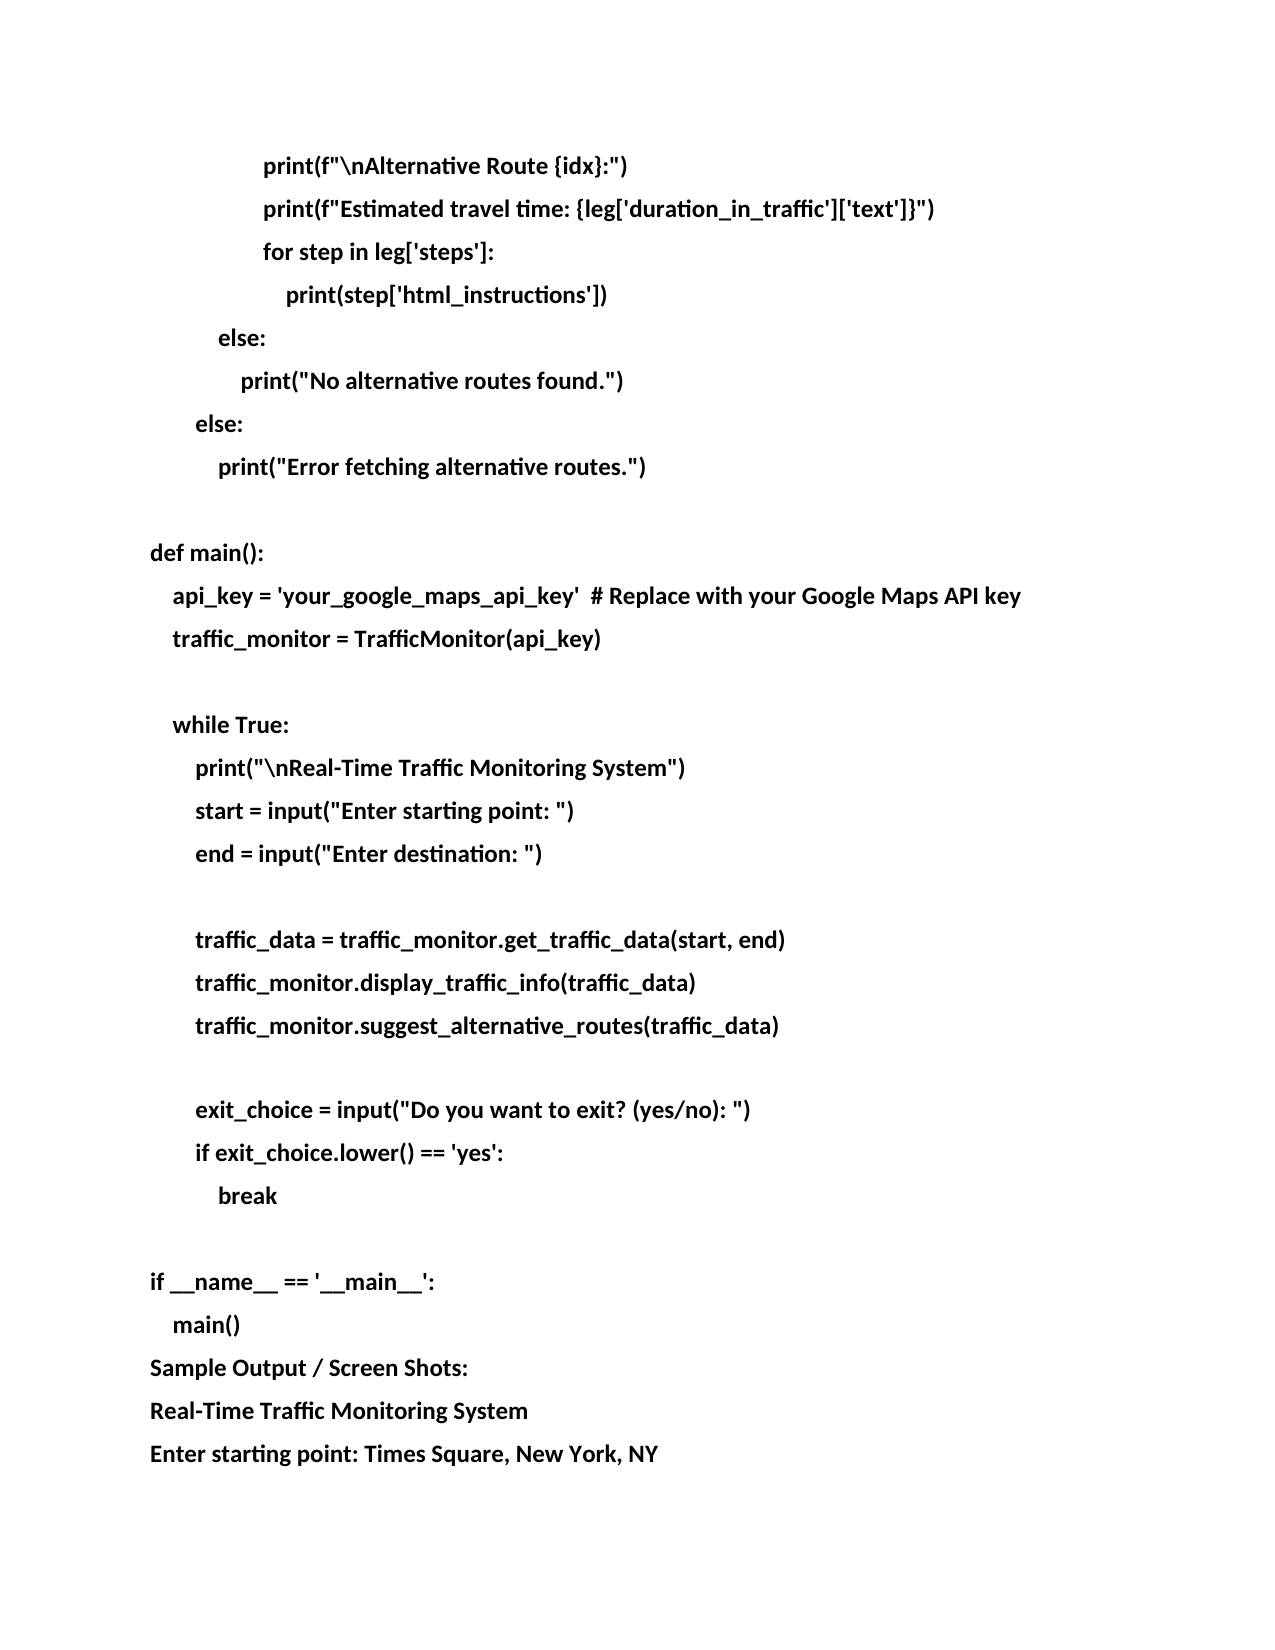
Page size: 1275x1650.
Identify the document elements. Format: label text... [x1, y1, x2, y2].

text print("No alternative routes found.") [150, 365, 1125, 396]
text print("Error fetching alternative routes.") [150, 451, 1125, 482]
text Real-Time Traffic Monitoring System [150, 1395, 1125, 1426]
text traffic_monitor.display_traffic_info(traffic_data) [150, 967, 1125, 998]
text else: [150, 408, 1125, 439]
text main() [150, 1309, 1125, 1339]
text if __name__ == '__main__': [150, 1266, 1125, 1297]
text exit_choice = input("Do you want to exit? (yes/no): ") [150, 1094, 1125, 1124]
text start = input("Enter starting point: ") [150, 795, 1125, 826]
text print(step['html_instructions']) [150, 279, 1125, 309]
text print(f"\nAlternative Route {idx}:") [150, 150, 1125, 181]
text traffic_monitor.suggest_alternative_routes(traffic_data) [150, 1010, 1125, 1041]
text Sample Output / Screen Shots: [150, 1352, 1125, 1383]
text else: [150, 322, 1125, 353]
text traffic_monitor = TrafficMonitor(api_key) [150, 623, 1125, 654]
text if exit_choice.lower() == 'yes': [150, 1137, 1125, 1167]
text break [150, 1180, 1125, 1211]
text traffic_data = traffic_monitor.get_traffic_data(start, end) [150, 924, 1125, 955]
text print(f"Estimated travel time: {leg['duration_in_traffic']['text']}") [150, 193, 1125, 223]
text print("\nReal-Time Traffic Monitoring System") [150, 752, 1125, 783]
text for step in leg['steps']: [150, 236, 1125, 267]
text while True: [150, 709, 1125, 740]
text api_key = 'your_google_maps_api_key' # Replace with your Google Maps API key [150, 580, 1125, 611]
text end = input("Enter destination: ") [150, 838, 1125, 869]
text def main(): [150, 537, 1125, 568]
text Enter starting point: Times Square, New York, NY [150, 1438, 1125, 1469]
